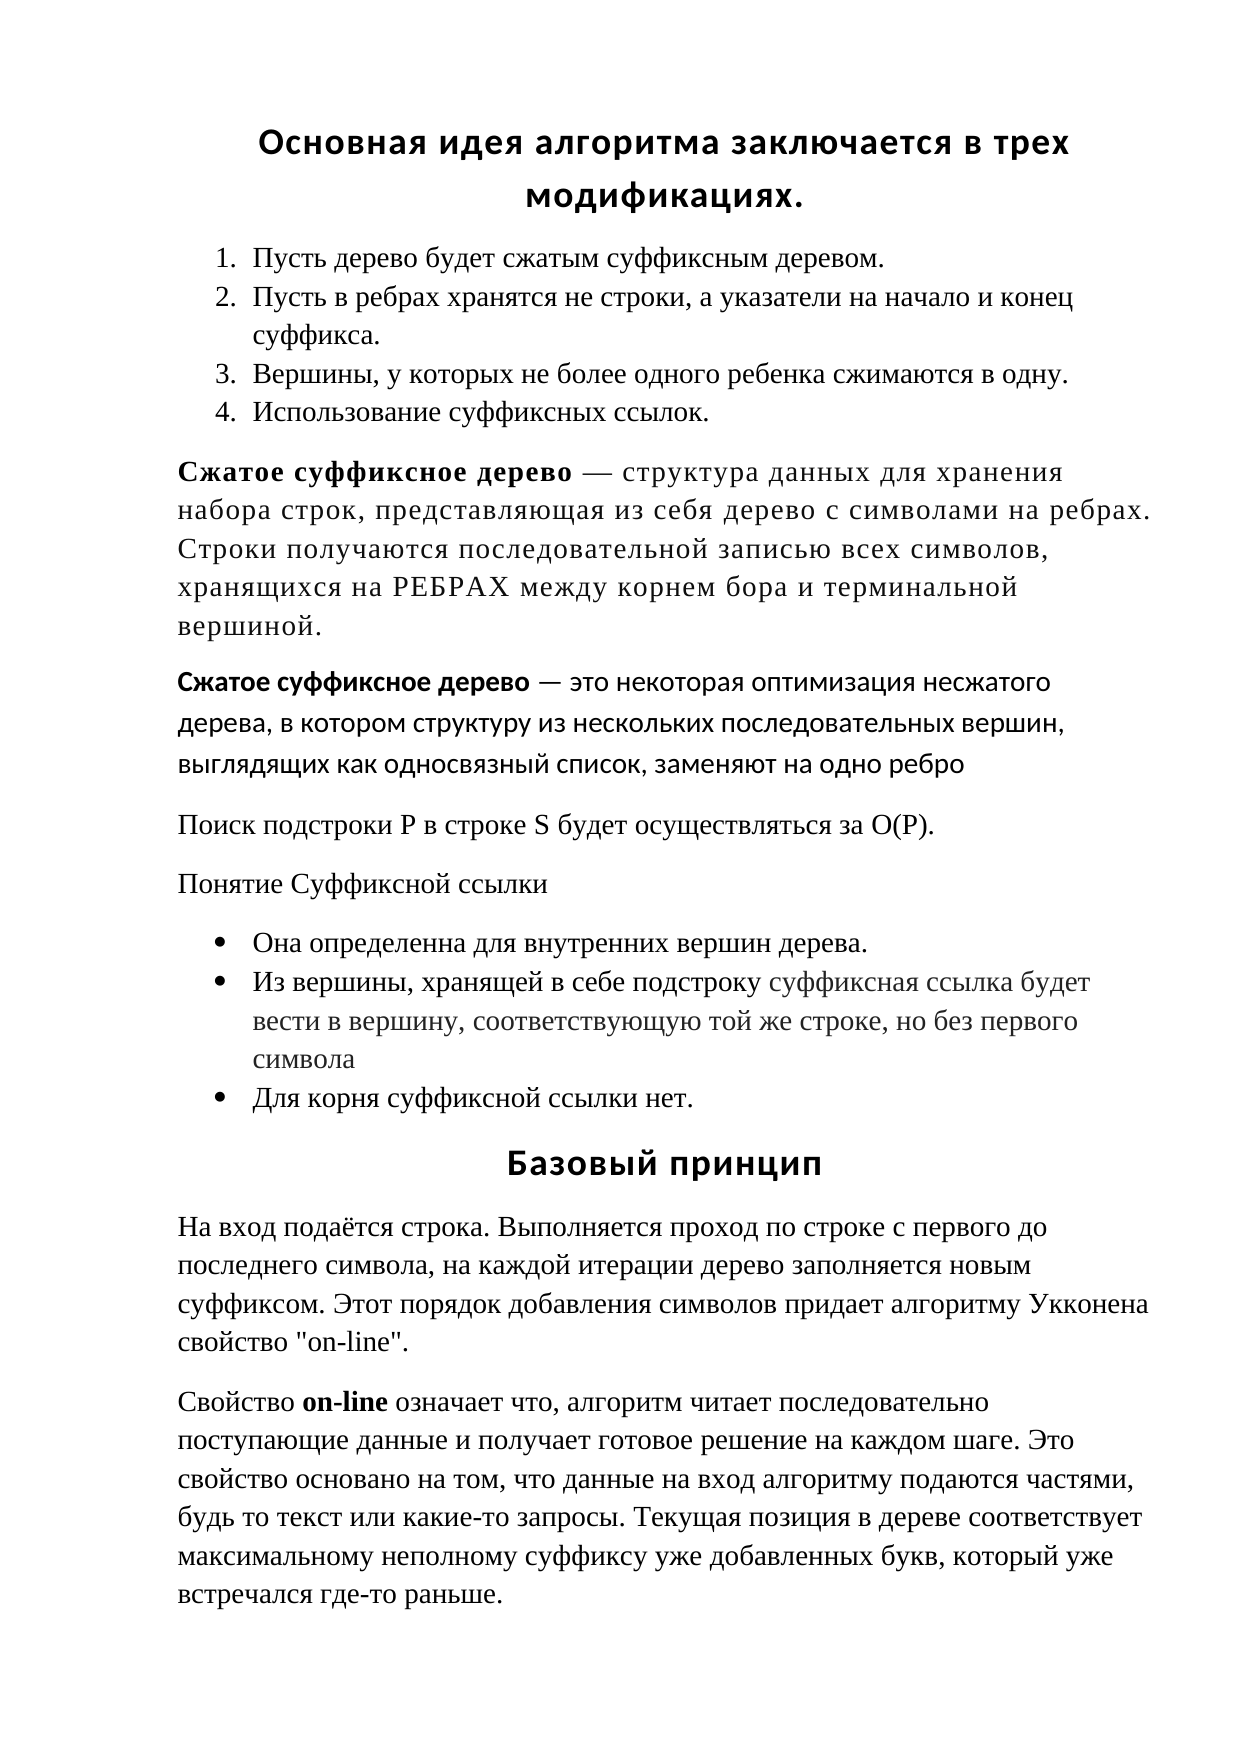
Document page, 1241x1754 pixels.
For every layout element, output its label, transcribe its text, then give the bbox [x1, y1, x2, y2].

list Для корня суффиксной ссылки нет. [215, 1080, 1152, 1113]
list Из вершины, хранящей в себе подстроку суффиксная ссылка будет вести в вершину, соответствующую той же строке, но без первого символа [215, 964, 1152, 1075]
text Поиск подстроки P в строке S будет осуществляться за O(P). [177, 807, 1152, 840]
text Понятие Суффиксной ссылки [177, 866, 1152, 900]
text Сжатое суффиксное дерево — это некоторая оптимизация несжатого дерева, в котором структуру из нескольких последовательных вершин, выглядящих как односвязный список, заменяют на одно ребро [177, 663, 1152, 781]
list Пусть дерево будет сжатым суффиксным деревом. [215, 240, 1152, 274]
list Пусть в ребрах хранятся не строки, а указатели на начало и конец суффикса. [215, 279, 1152, 351]
subtitle Базовый принцип [177, 1139, 1152, 1185]
subtitle Сжатое суффиксное дерево — структура данных для хранения набора строк, представляющая из себя дерево с символами на ребрах. Строки получаются последовательной записью всех символов, хранящихся на РЕБРАХ между корнем бора и терминальной вершиной. [177, 454, 1152, 641]
subtitle Основная идея алгоритма заключается в трех модификациях. [177, 118, 1152, 217]
list Вершины, у которых не более одного ребенка сжимаются в одну. [215, 356, 1152, 389]
list Она определенна для внутренних вершин дерева. [215, 926, 1152, 959]
text На вход подаётся строка. Выполняется проход по строке с первого до последнего символа, на каждой итерации дерево заполняется новым суффиксом. Этот порядок добавления символов придает алгоритму Укконена свойство "on-line". [177, 1209, 1152, 1358]
text Свойство on-line означает что, алгоритм читает последовательно поступающие данные и получает готовое решение на каждом шаге. Это свойство основано на том, что данные на вход алгоритму подаются частями, будь то текст или какие-то запросы. Текущая позиция в дереве соответствует максимальному неполному суффиксу уже добавленных букв, который уже встречался где-то раньше. [177, 1384, 1152, 1610]
list Использование суффиксных ссылок. [215, 394, 1152, 428]
